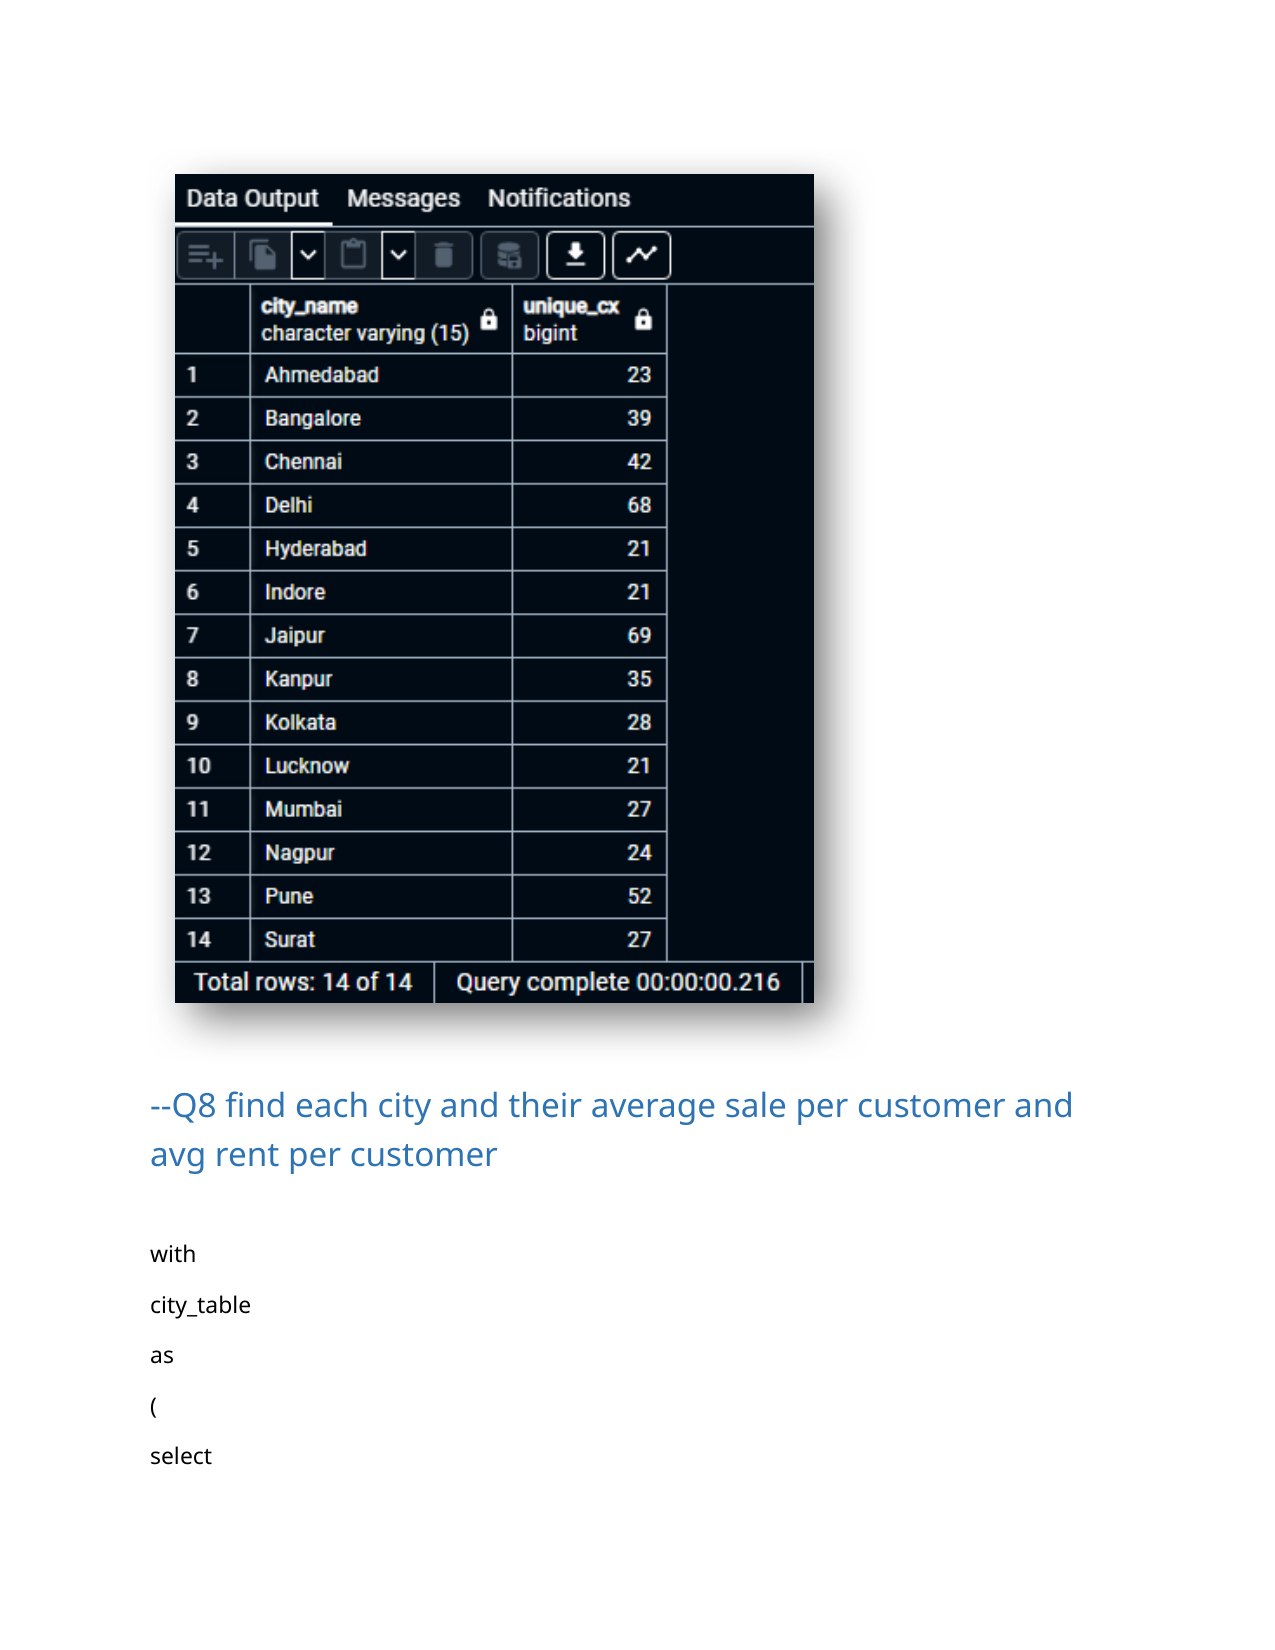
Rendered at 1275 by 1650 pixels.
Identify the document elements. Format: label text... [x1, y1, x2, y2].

text with [150, 1238, 1125, 1270]
text select [150, 1440, 1125, 1471]
text as [150, 1339, 1125, 1371]
subtitle --Q8 find each city and their average sale per customer and avg rent per customer [150, 1082, 1125, 1176]
text ( [150, 1390, 1125, 1421]
text city_table [150, 1289, 1125, 1320]
picture [175, 174, 814, 1003]
